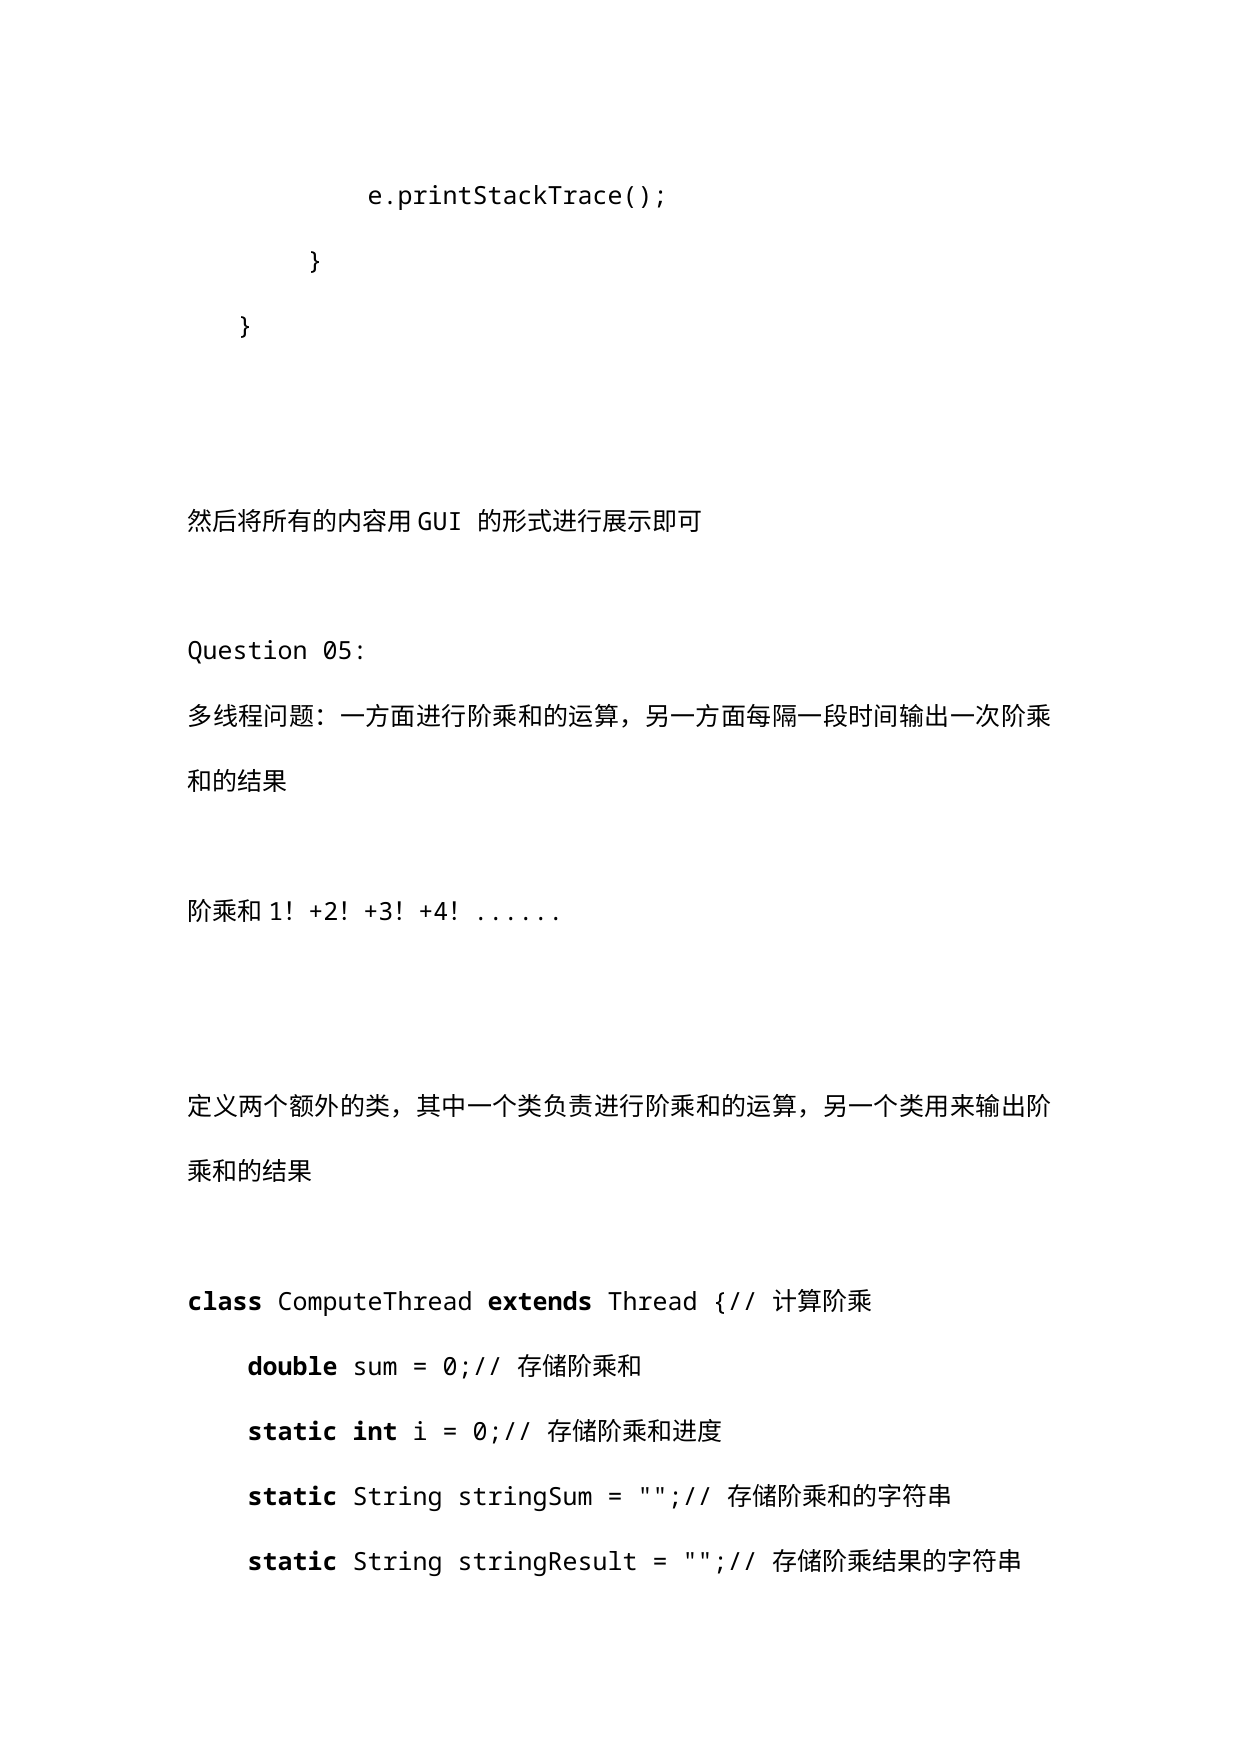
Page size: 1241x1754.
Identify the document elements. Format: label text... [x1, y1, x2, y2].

text static String stringResult = "";// 存储阶乘结果的字符串 [187, 1527, 1053, 1592]
text 然后将所有的内容用GUI 的形式进行展示即可 [187, 487, 1053, 552]
text Question 05: [187, 617, 1053, 682]
text class ComputeThread extends Thread {// 计算阶乘 [187, 1267, 1053, 1332]
text double sum = 0;// 存储阶乘和 [187, 1332, 1053, 1397]
text } [187, 292, 1053, 357]
text static String stringSum = "";// 存储阶乘和的字符串 [187, 1462, 1053, 1527]
text 多线程问题：一方面进行阶乘和的运算，另一方面每隔一段时间输出一次阶乘和的结果 [187, 682, 1053, 812]
text 定义两个额外的类，其中一个类负责进行阶乘和的运算，另一个类用来输出阶乘和的结果 [187, 1072, 1053, 1202]
text e.printStackTrace(); [187, 162, 1053, 227]
text 阶乘和 1！+2！+3！+4！...... [187, 877, 1053, 942]
text } [187, 227, 1053, 292]
text static int i = 0;// 存储阶乘和进度 [187, 1397, 1053, 1462]
